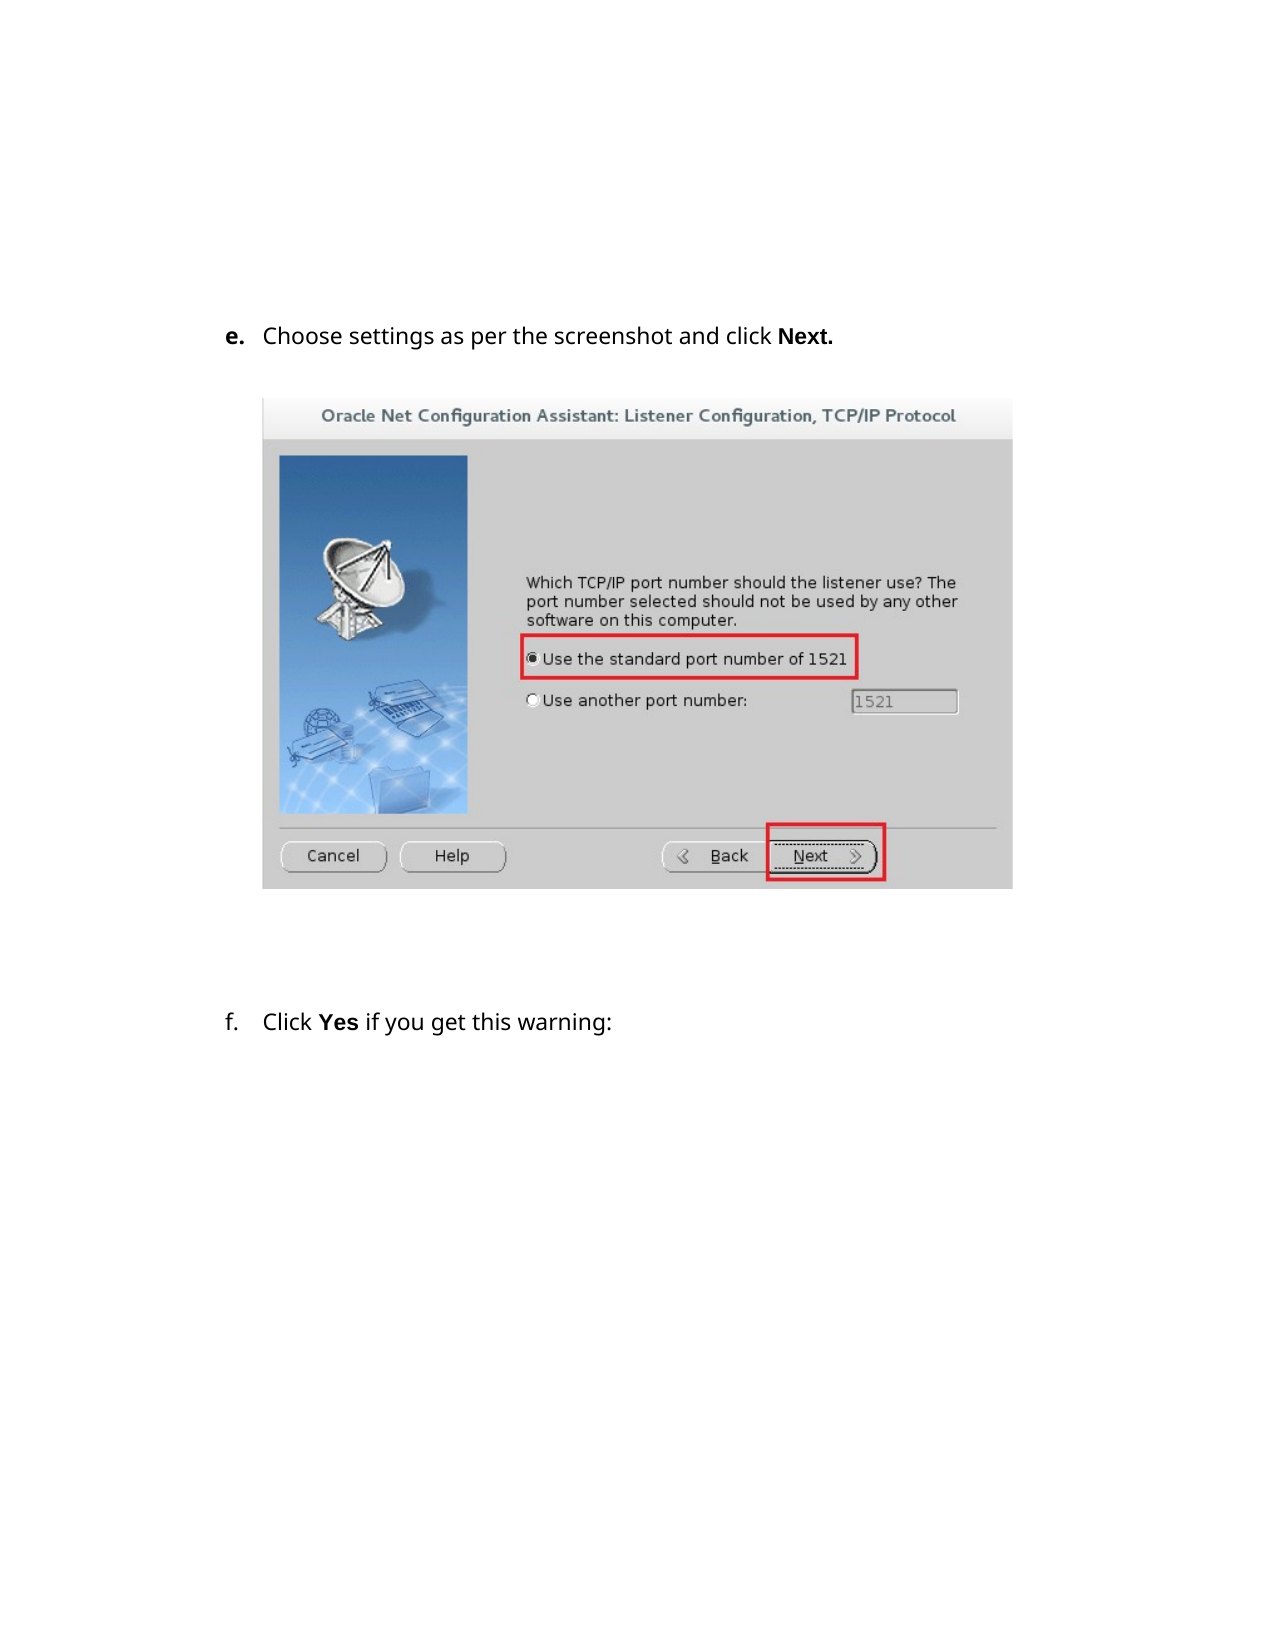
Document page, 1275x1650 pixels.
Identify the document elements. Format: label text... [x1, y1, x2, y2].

list Choose settings as per the screenshot and click Next. [225, 320, 1248, 352]
picture [262, 398, 1013, 889]
list Click Yes if you get this warning: [225, 1006, 1248, 1037]
